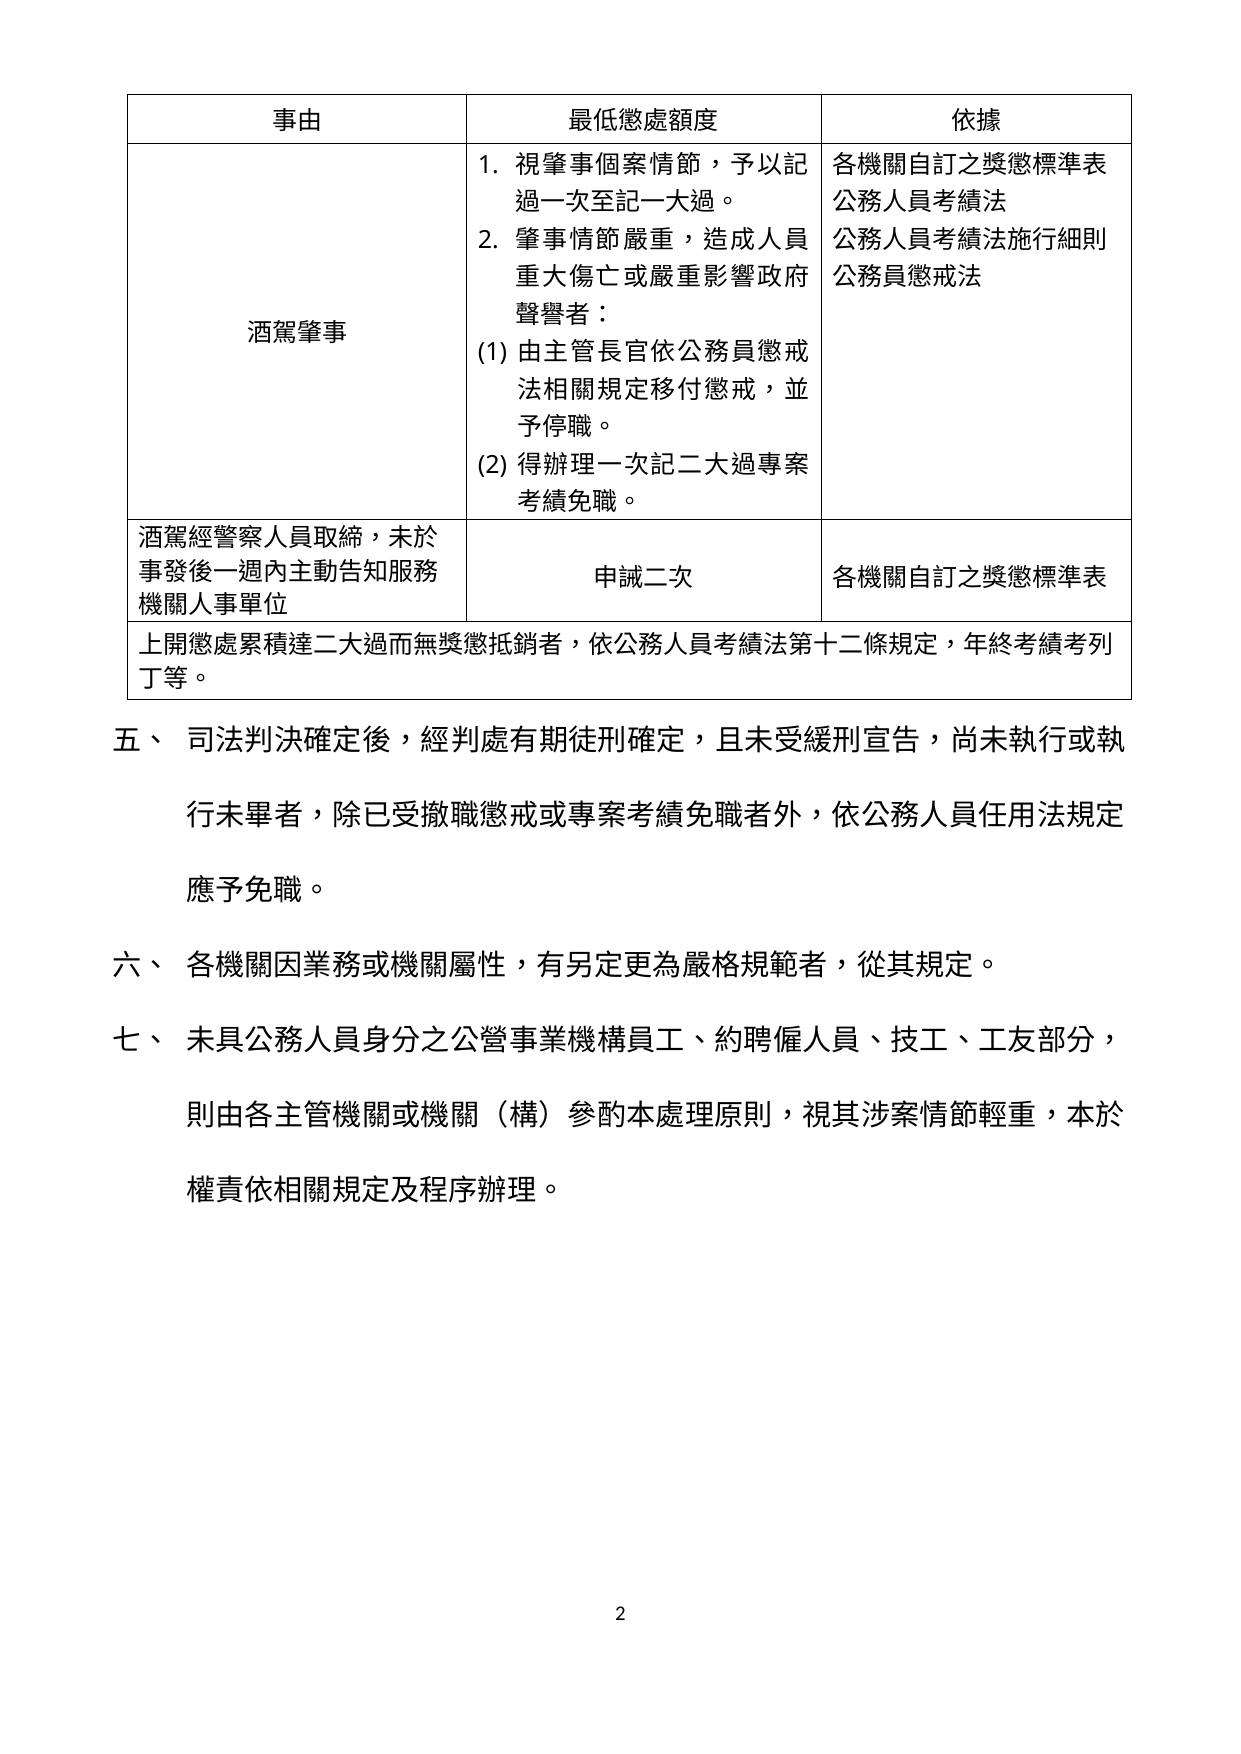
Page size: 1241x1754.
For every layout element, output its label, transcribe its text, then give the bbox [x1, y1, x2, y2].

table_cell 上開懲處累積達二大過而無獎懲抵銷者，依公務人員考績法第十二條規定，年終考績考列丁等。 [128, 622, 1131, 699]
table_cell 各機關自訂之獎懲標準表 [822, 520, 1131, 621]
table_header 事由 [128, 95, 466, 142]
table_header 最低懲處額度 [467, 95, 821, 142]
table_header 依據 [822, 95, 1131, 142]
table_cell 酒駕經警察人員取締，未於事發後一週內主動告知服務機關人事單位 [128, 520, 466, 621]
table_cell 申誡二次 [467, 520, 821, 621]
table_cell 各機關自訂之獎懲標準表公務人員考績法 公務人員考績法施行細則公務員懲戒法 [822, 144, 1131, 518]
list 未具公務人員身分之公營事業機構員工、約聘僱人員、技工、工友部分，則由各主管機關或機關（構）參酌本處理原則，視其涉案情節輕重，本於權責依相關規定及程序辦理。 [112, 1000, 1128, 1225]
list 司法判決確定後，經判處有期徒刑確定，且未受緩刑宣告，尚未執行或執行未畢者，除已受撤職懲戒或專案考績免職者外，依公務人員任用法規定應予免職。 [112, 700, 1128, 925]
list 各機關因業務或機關屬性，有另定更為嚴格規範者，從其規定。 [112, 925, 1128, 1000]
table_cell 酒駕肇事 [128, 144, 466, 518]
table_cell 視肇事個案情節，予以記過一次至記一大過。 肇事情節嚴重，造成人員重大傷亡或嚴重影響政府聲譽者： 由主管長官依公務員懲戒法相關規定移付懲戒，並予停職。 得辦理一次記二大過專案考績免職。 [467, 144, 821, 518]
